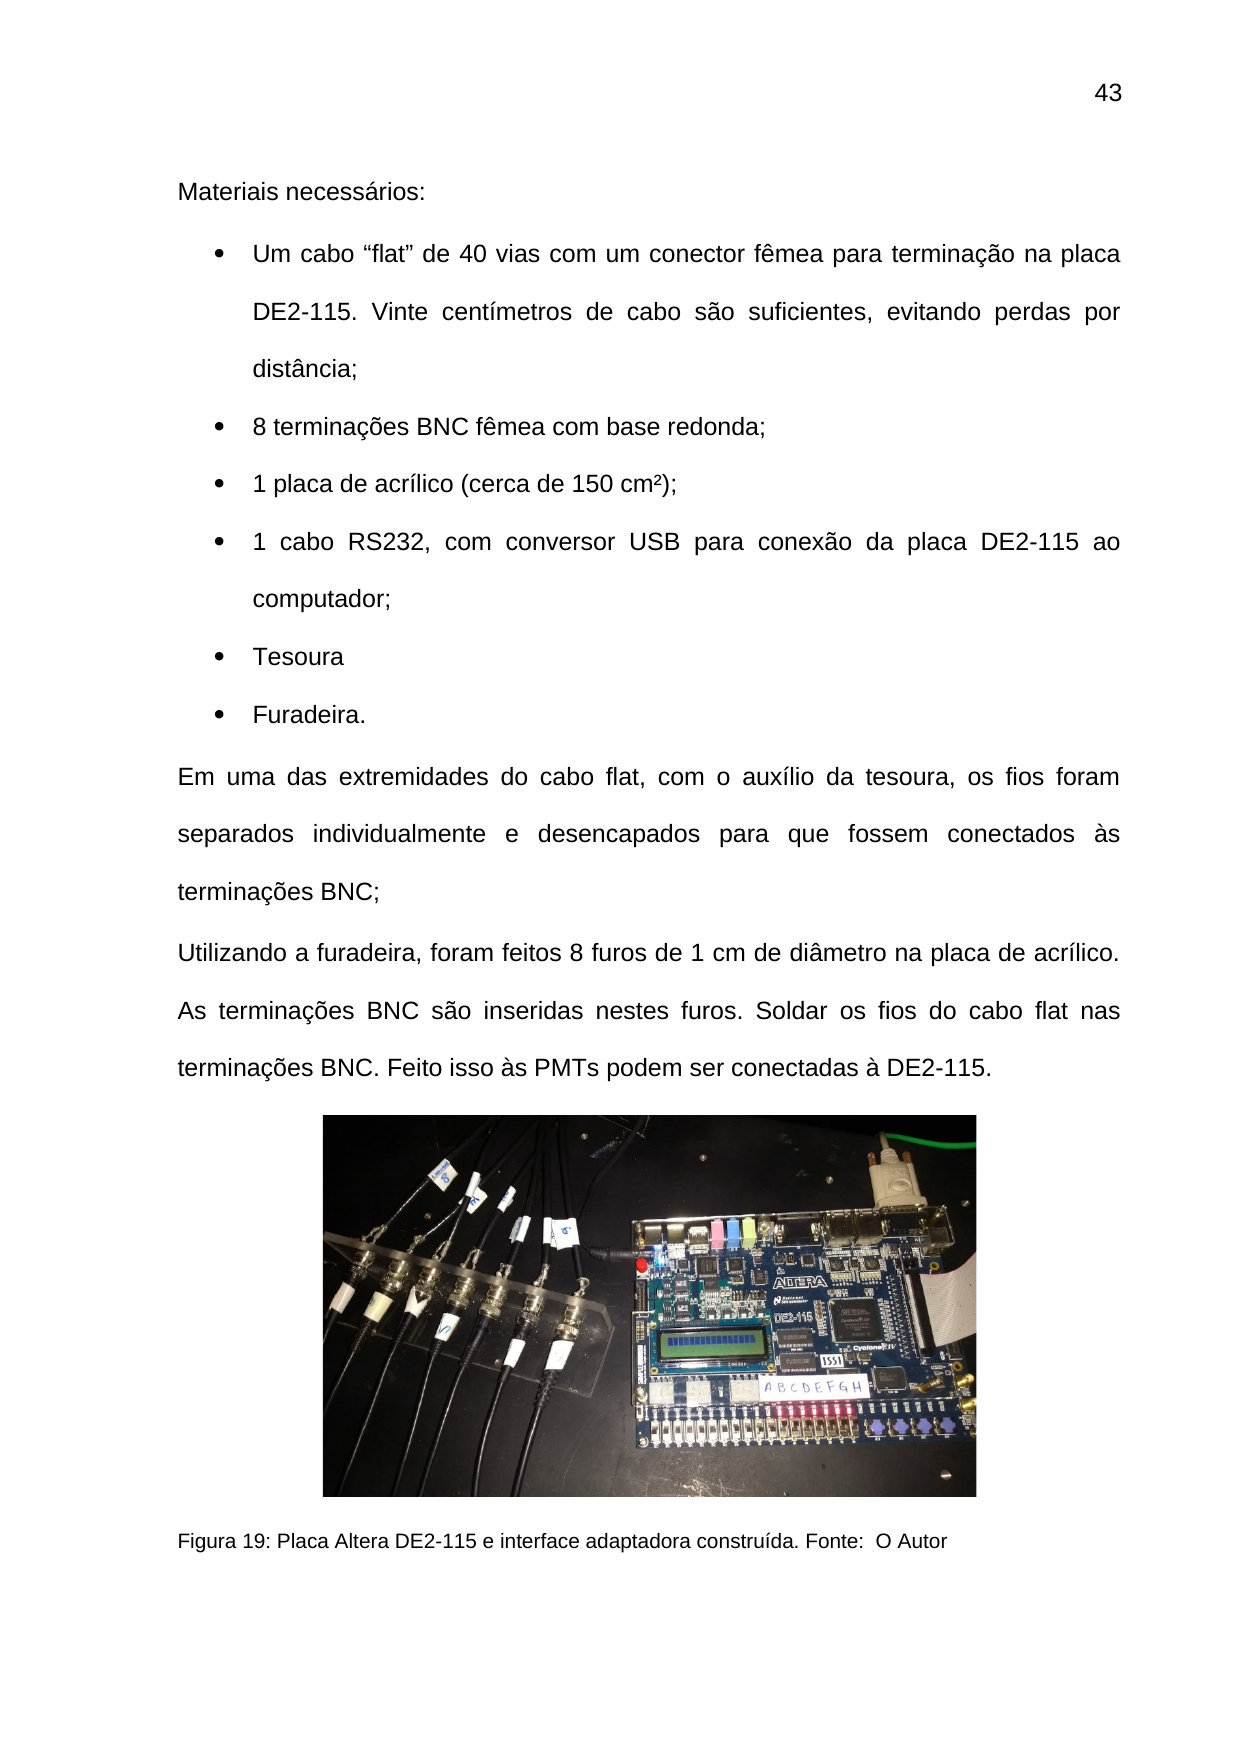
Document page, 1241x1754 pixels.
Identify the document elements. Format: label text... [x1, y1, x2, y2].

list 1 placa de acrílico (cerca de 150 cm²); [215, 469, 1122, 498]
list 1 cabo RS232, com conversor USB para conexão da placa DE2-115 ao computador; [215, 527, 1122, 613]
text Figura 19: Placa Altera DE2-115 e interface adaptadora construída. Fonte: O Autor [177, 1529, 1122, 1553]
list 8 terminações BNC fêmea com base redonda; [215, 411, 1122, 440]
text Utilizando a furadeira, foram feitos 8 furos de 1 cm de diâmetro na placa de acrílico. As terminações BNC são inseridas nestes furos. Soldar os fios do cabo flat nas terminações BNC. Feito isso às PMTs podem ser conectadas à DE2-115. [177, 938, 1122, 1082]
list Furadeira. [215, 700, 1122, 728]
list Um cabo “flat” de 40 vias com um conector fêmea para terminação na placa DE2-115. Vinte centímetros de cabo são suficientes, evitando perdas por distância; [215, 239, 1122, 383]
text Materiais necessários: [177, 177, 1122, 206]
list Tesoura [215, 642, 1122, 671]
picture [322, 1115, 977, 1497]
text Em uma das extremidades do cabo flat, com o auxílio da tesoura, os fios foram separados individualmente e desencapados para que fossem conectados às terminações BNC; [177, 762, 1122, 905]
